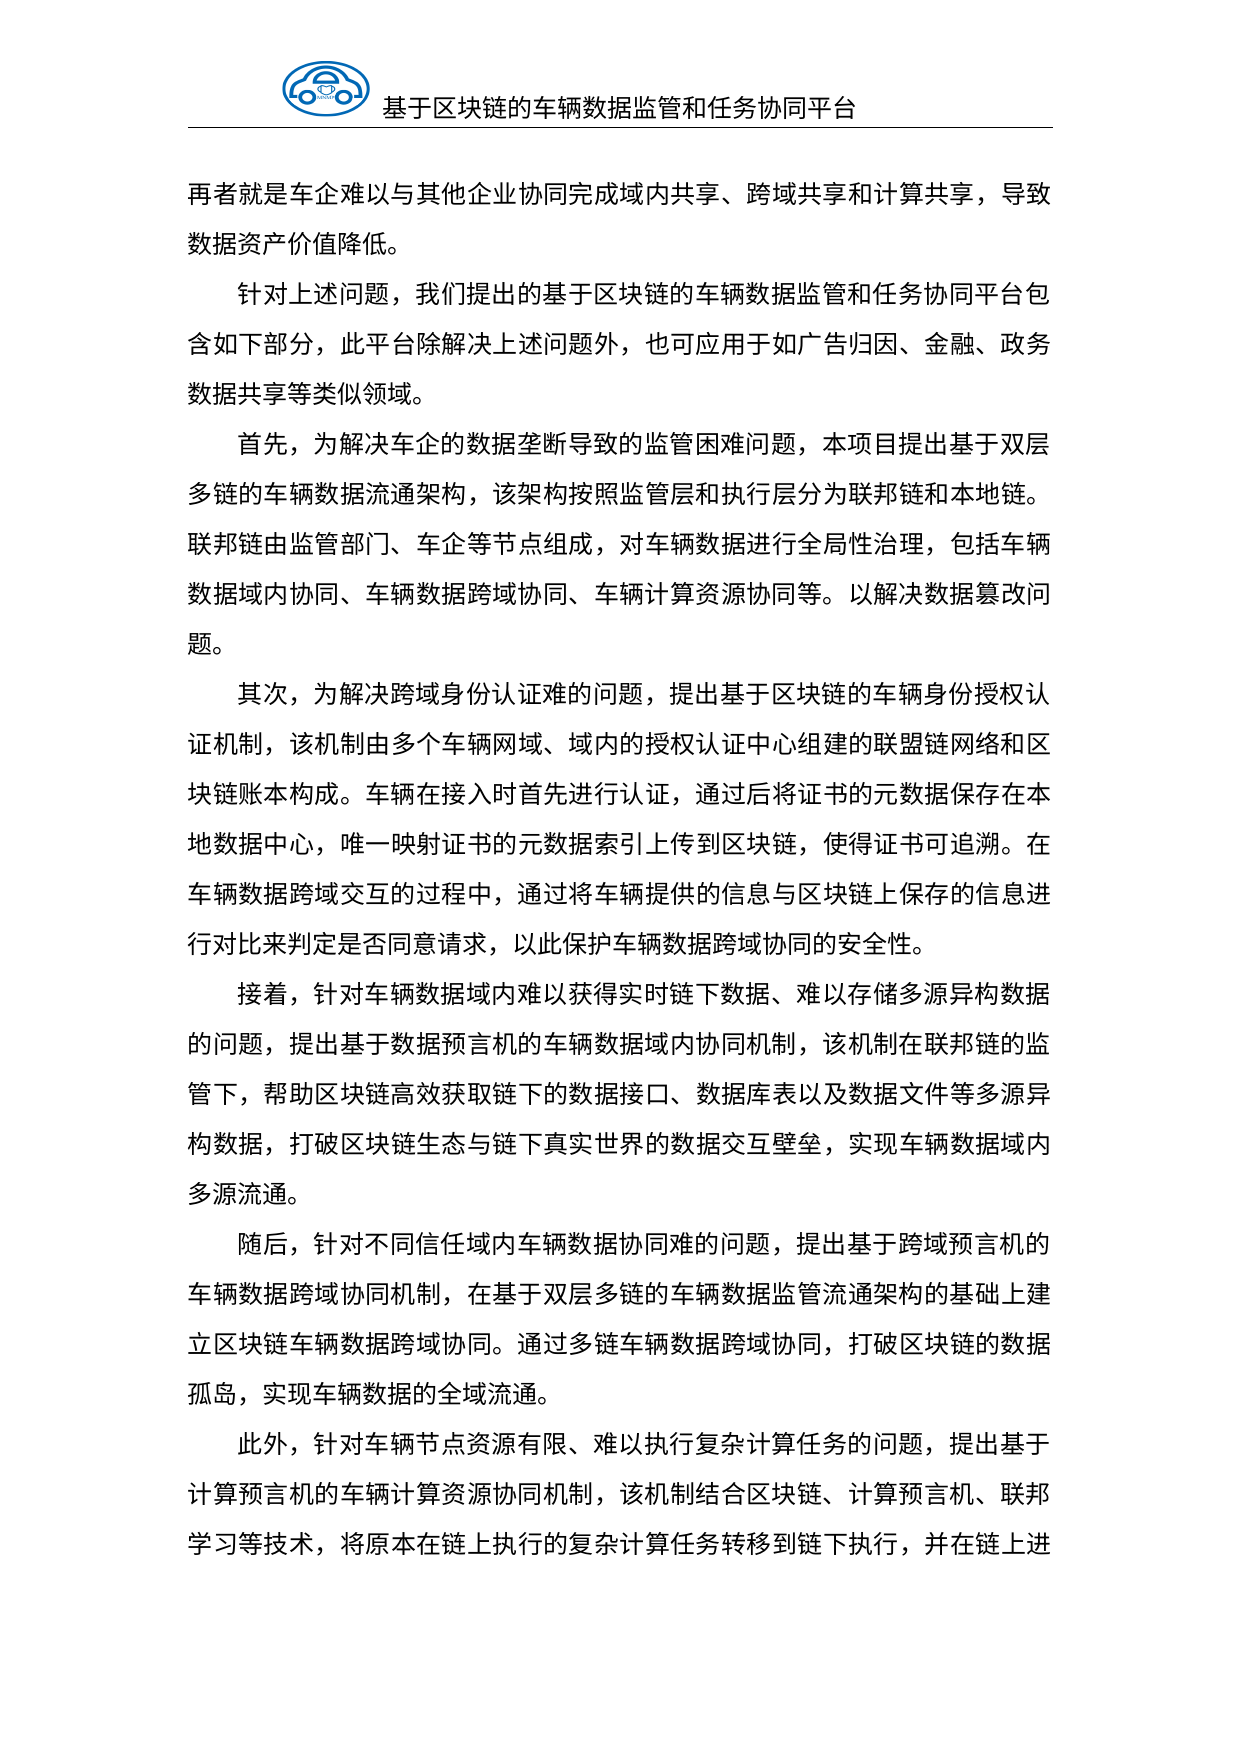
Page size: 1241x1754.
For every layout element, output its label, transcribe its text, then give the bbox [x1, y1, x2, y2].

text 其次，为解决跨域身份认证难的问题，提出基于区块链的车辆身份授权认证机制，该机制由多个车辆网域、域内的授权认证中心组建的联盟链网络和区块链账本构成。车辆在接入时首先进行认证，通过后将证书的元数据保存在本地数据中心，唯一映射证书的元数据索引上传到区块链，使得证书可追溯。在车辆数据跨域交互的过程中，通过将车辆提供的信息与区块链上保存的信息进行对比来判定是否同意请求，以此保护车辆数据跨域协同的安全性。 [187, 664, 1053, 964]
text 随后，针对不同信任域内车辆数据协同难的问题，提出基于跨域预言机的车辆数据跨域协同机制，在基于双层多链的车辆数据监管流通架构的基础上建立区块链车辆数据跨域协同。通过多链车辆数据跨域协同，打破区块链的数据孤岛，实现车辆数据的全域流通。 [187, 1214, 1053, 1414]
text 针对上述问题，我们提出的基于区块链的车辆数据监管和任务协同平台包含如下部分，此平台除解决上述问题外，也可应用于如广告归因、金融、政务数据共享等类似领域。 [187, 264, 1053, 414]
text 接着，针对车辆数据域内难以获得实时链下数据、难以存储多源异构数据的问题，提出基于数据预言机的车辆数据域内协同机制，该机制在联邦链的监管下，帮助区块链高效获取链下的数据接口、数据库表以及数据文件等多源异构数据，打破区块链生态与链下真实世界的数据交互壁垒，实现车辆数据域内多源流通。 [187, 964, 1053, 1214]
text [187, 164, 1053, 264]
text 首先，为解决车企的数据垄断导致的监管困难问题，本项目提出基于双层多链的车辆数据流通架构，该架构按照监管层和执行层分为联邦链和本地链。联邦链由监管部门、车企等节点组成，对车辆数据进行全局性治理，包括车辆数据域内协同、车辆数据跨域协同、车辆计算资源协同等。以解决数据篡改问题。 [187, 414, 1053, 664]
picture [280, 60, 374, 118]
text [187, 1414, 1053, 1564]
